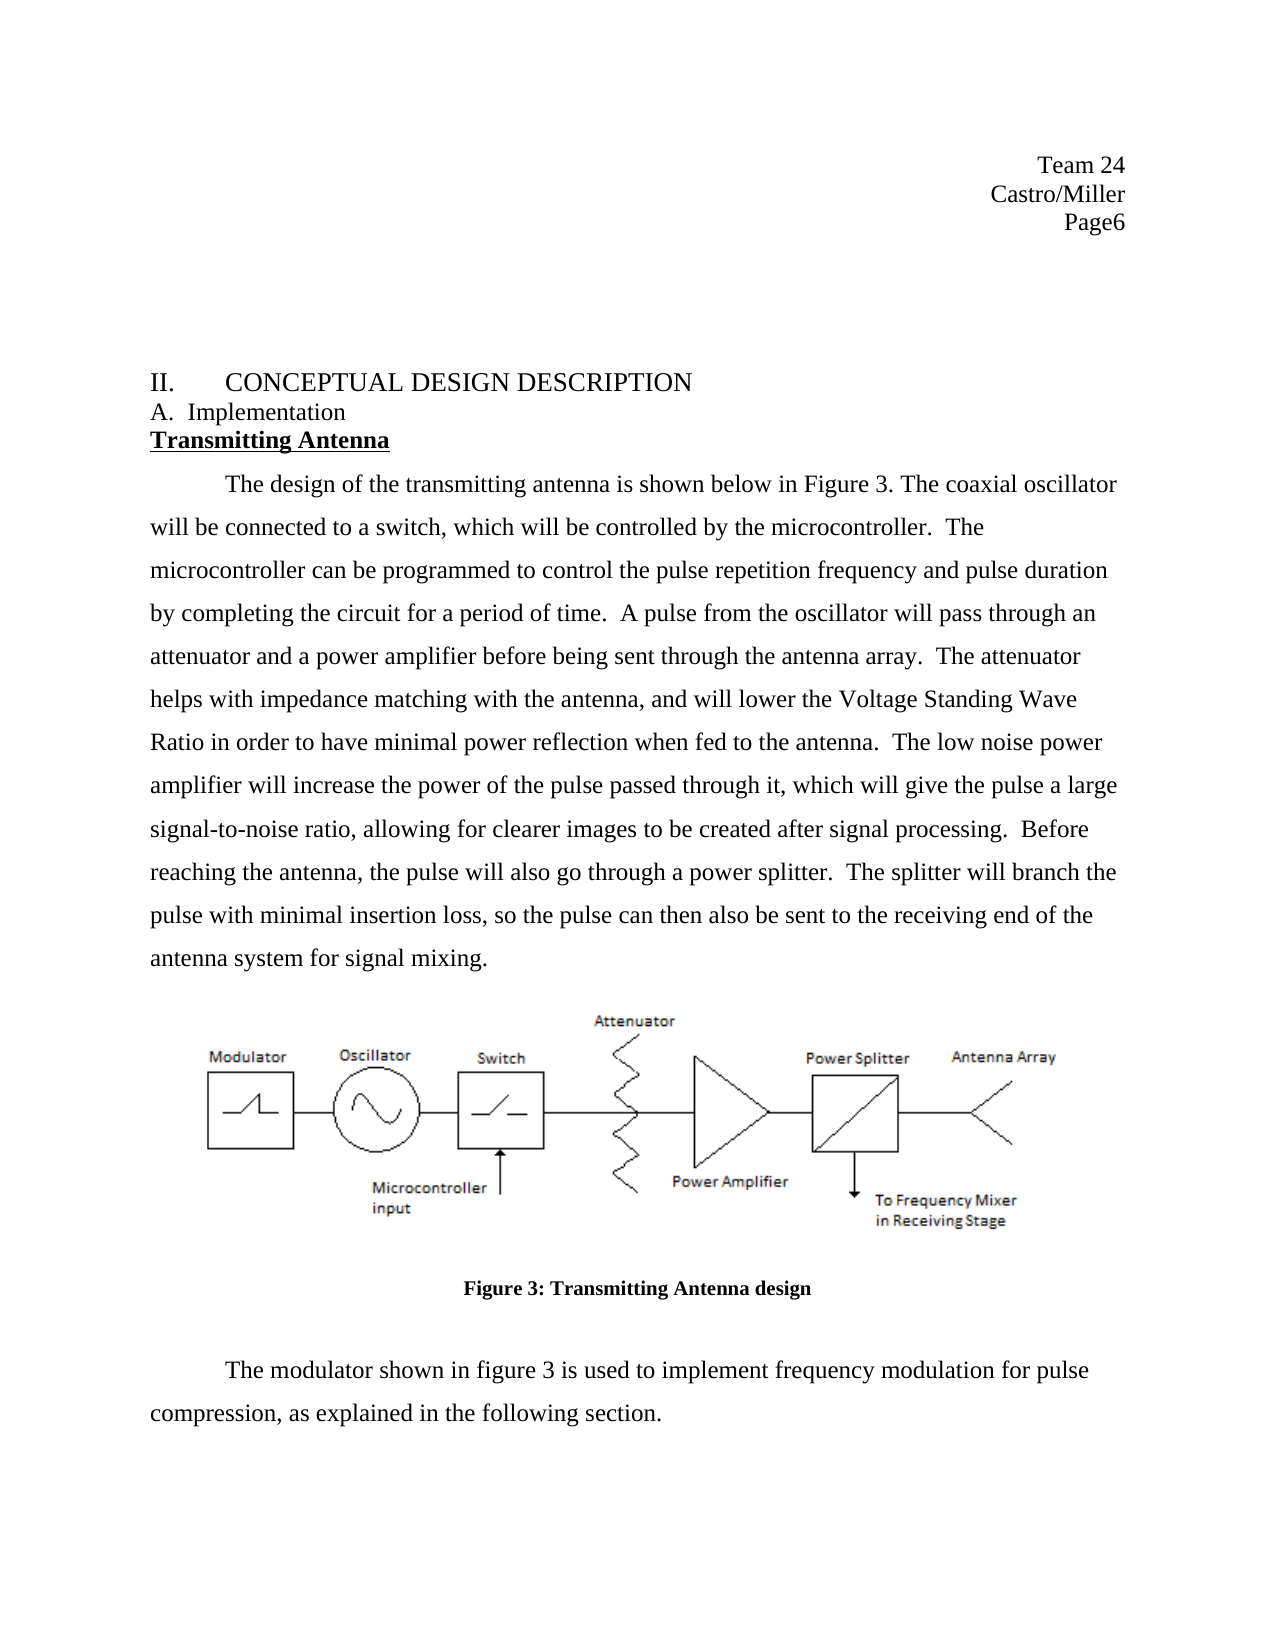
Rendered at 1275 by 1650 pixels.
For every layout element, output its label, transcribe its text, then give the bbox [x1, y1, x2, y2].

text The design of the transmitting antenna is shown below in Figure 3. The coaxial oscillator will be connected to a switch, which will be controlled by the microcontroller. The microcontroller can be programmed to control the pulse repetition frequency and pulse duration by completing the circuit for a period of time. A pulse from the oscillator will pass through an attenuator and a power amplifier before being sent through the antenna array. The attenuator helps with impedance matching with the antenna, and will lower the Voltage Standing Wave Ratio in order to have minimal power reflection when fed to the antenna. The low noise power amplifier will increase the power of the pulse passed through it, which will give the pulse a large signal-to-noise ratio, allowing for clearer images to be created after signal processing. Before reaching the antenna, the pulse will also go through a power splitter. The splitter will branch the pulse with minimal insertion loss, so the pulse can then also be sent to the receiving end of the antenna system for signal mixing. [150, 469, 1125, 972]
text Transmitting Antenna [150, 426, 1125, 454]
picture [150, 986, 1125, 1262]
list Implementation [150, 397, 1125, 426]
list CONCEPTUAL DESIGN DESCRIPTION [150, 366, 1125, 397]
text Figure 3: Transmitting Antenna design [150, 1276, 1125, 1299]
text The modulator shown in figure 3 is used to implement frequency modulation for pulse compression, as explained in the following section. [150, 1355, 1125, 1427]
